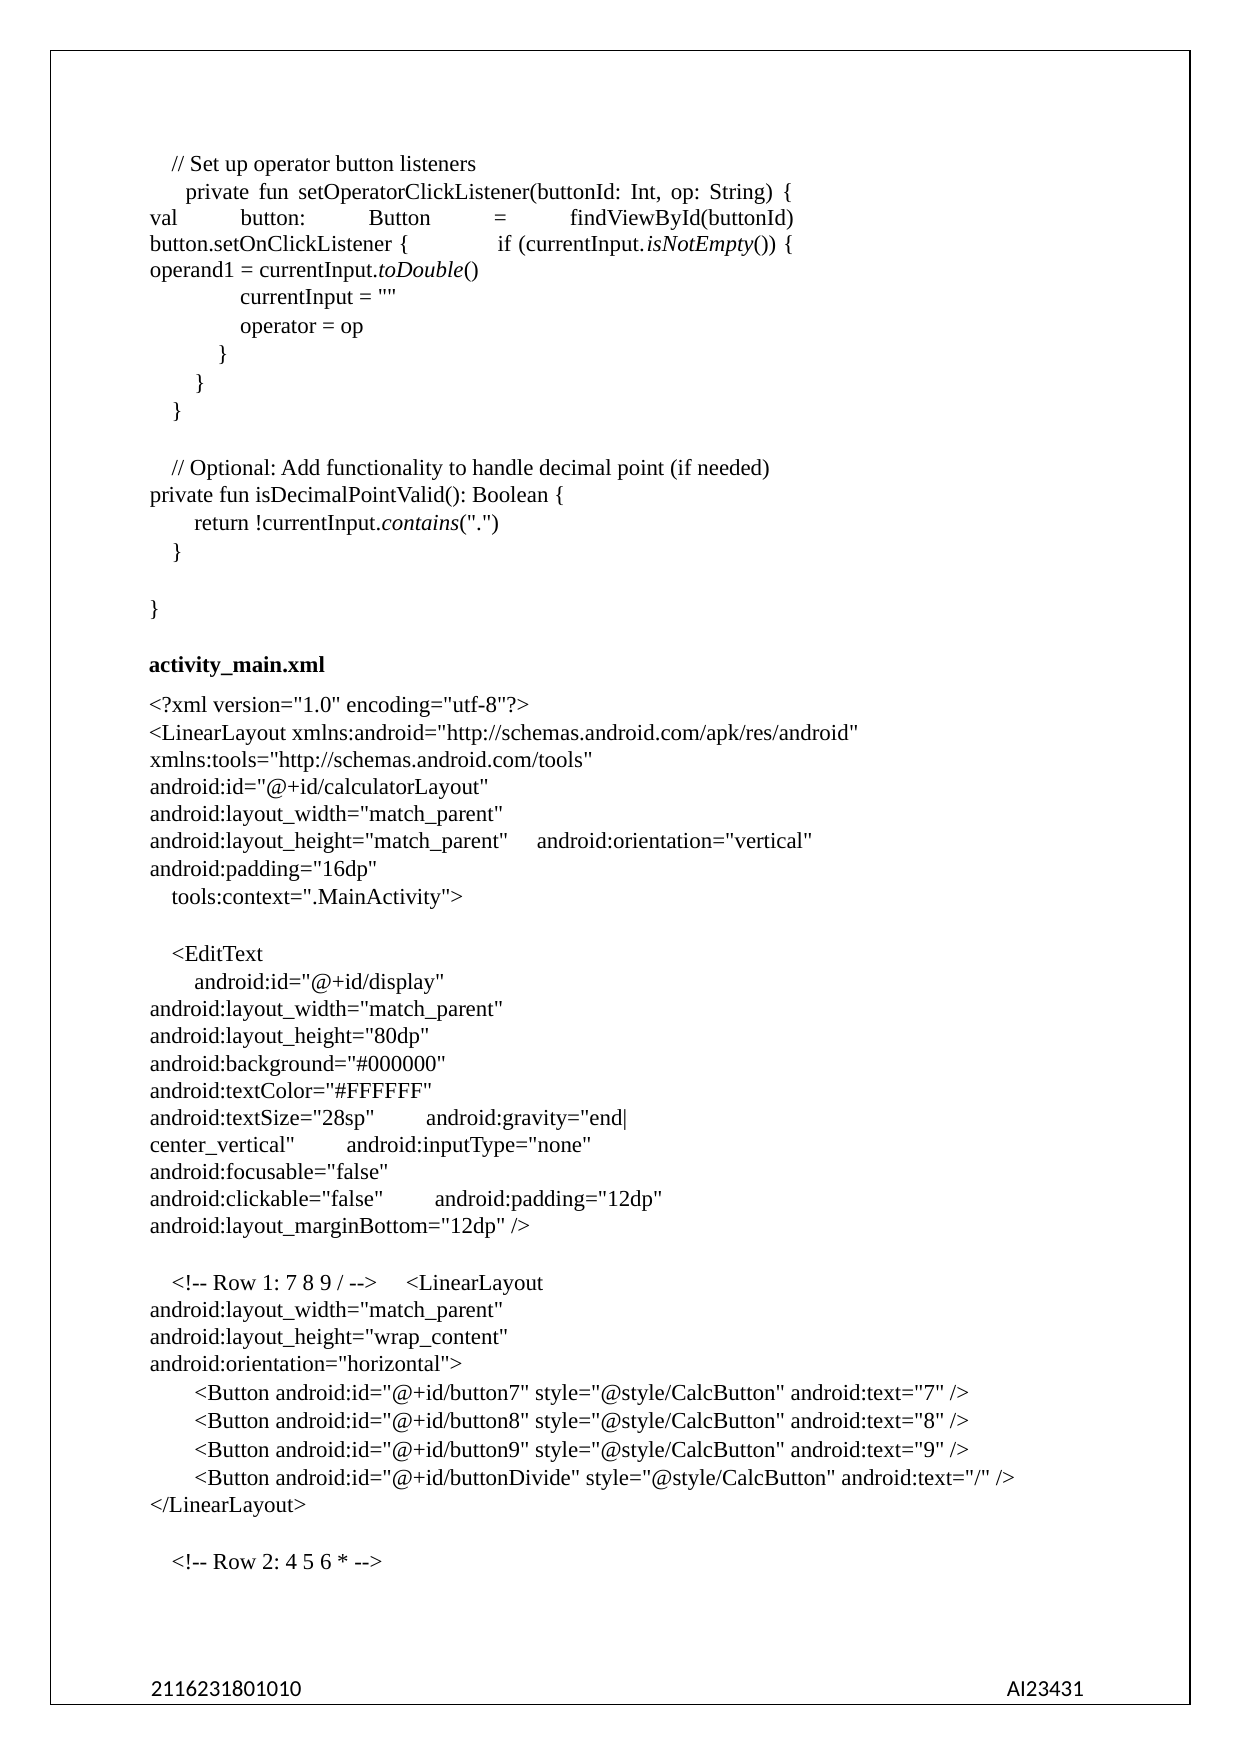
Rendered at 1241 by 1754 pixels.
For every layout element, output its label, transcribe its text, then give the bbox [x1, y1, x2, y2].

text activity_main.xml [148, 652, 1094, 678]
text } [148, 368, 1094, 395]
text <Button android:id="@+id/button9" style="@style/CalcButton" android:text="9" /> [148, 1436, 1094, 1462]
text android:id="@+id/display" android:layout_width="match_parent" android:layout_height="80dp" android:background="#000000" android:textColor="#FFFFFF" android:textSize="28sp" android:gravity="end|center_vertical" android:inputType="none" android:focusable="false" android:clickable="false" android:padding="12dp" android:layout_marginBottom="12dp" /> [148, 968, 663, 1238]
text <!-- Row 1: 7 8 9 / --> <LinearLayout android:layout_width="match_parent" android:layout_height="wrap_content" android:orientation="horizontal"> [148, 1269, 555, 1377]
text <!-- Row 2: 4 5 6 * --> [148, 1548, 1094, 1574]
text <EditText [148, 940, 1094, 966]
text // Optional: Add functionality to handle decimal point (if needed) private fun isDecimalPointValid(): Boolean { [148, 454, 843, 507]
text currentInput = "" [148, 283, 1094, 309]
text <Button android:id="@+id/button8" style="@style/CalcButton" android:text="8" /> [148, 1407, 1094, 1433]
text } [148, 340, 1094, 366]
text private fun setOperatorClickListener(buttonId: Int, op: String) { val button: Button = findViewById(buttonId) button.setOnClickListener { if (currentInput.isNotEmpty()) { operand1 = currentInput.toDouble() [148, 178, 794, 283]
text return !currentInput.contains(".") [148, 509, 1094, 536]
text <Button android:id="@+id/button7" style="@style/CalcButton" android:text="7" /> [148, 1379, 1094, 1405]
text } [148, 595, 1094, 621]
text } [148, 538, 1094, 564]
text tools:context=".MainActivity"> [148, 883, 1094, 909]
text <LinearLayout xmlns:android="http://schemas.android.com/apk/res/android" xmlns:tools="http://schemas.android.com/tools" android:id="@+id/calculatorLayout" android:layout_width="match_parent" android:layout_height="match_parent" android:orientation="vertical" android:padding="16dp" [148, 719, 860, 881]
text operator = op [148, 312, 1094, 338]
text } [148, 397, 1094, 423]
text <Button android:id="@+id/buttonDivide" style="@style/CalcButton" android:text="/" /> </LinearLayout> [148, 1464, 1094, 1517]
text // Set up operator button listeners [148, 150, 1094, 176]
text <?xml version="1.0" encoding="utf-8"?> [148, 691, 1094, 717]
